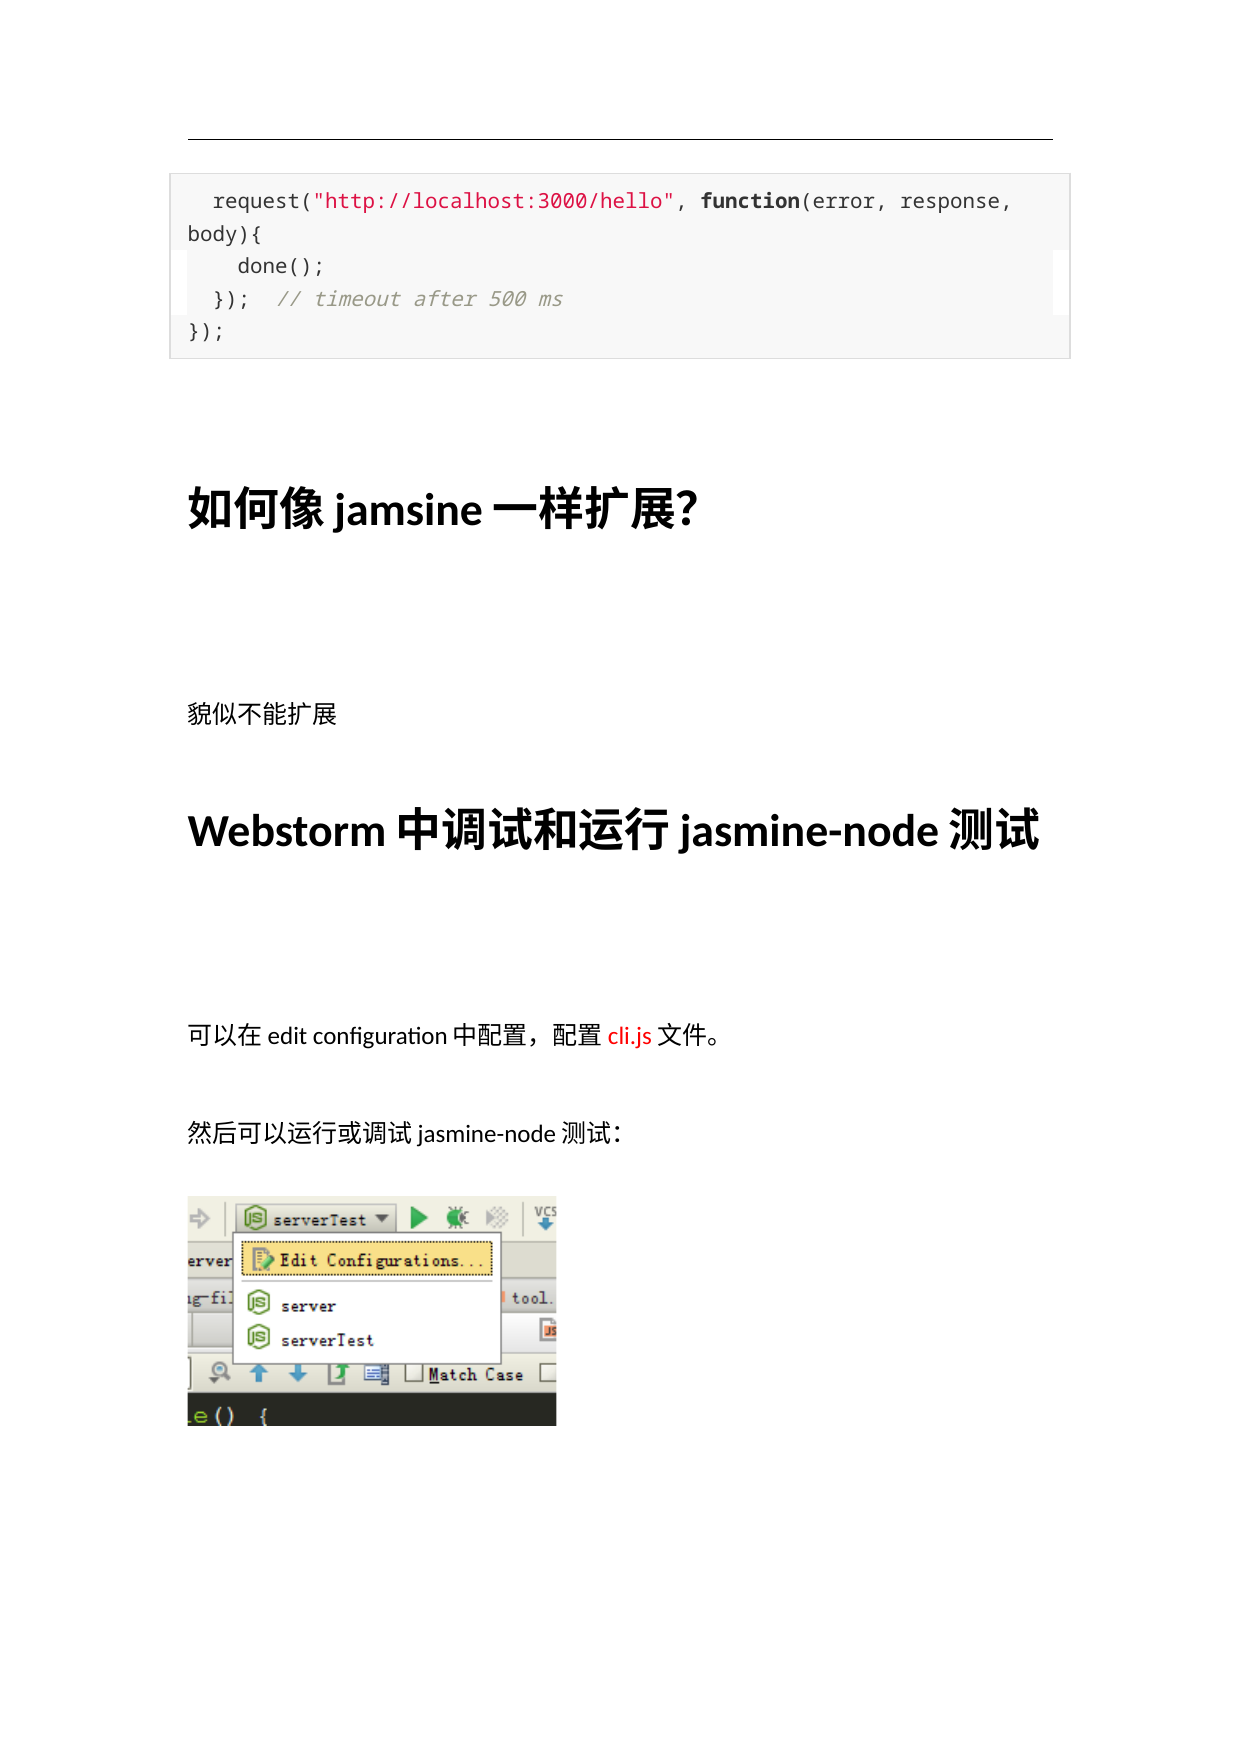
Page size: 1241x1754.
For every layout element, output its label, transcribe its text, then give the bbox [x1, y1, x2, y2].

subtitle Webstorm中调试和运行jasmine-node测试 [187, 778, 1053, 875]
text done(); [187, 250, 1053, 282]
text 然后可以运行或调试jasmine-node测试： [187, 1099, 1053, 1164]
text 貌似不能扩展 [187, 680, 1053, 745]
picture [187, 1196, 557, 1426]
text }); // timeout after 500 ms [187, 282, 1053, 303]
subtitle 如何像jamsine一样扩展？ [187, 457, 1053, 554]
text request("http://localhost:3000/hello", function(error, response, body){ [171, 174, 1069, 250]
text 可以在edit configuration中配置，配置cli.js文件。 [187, 1001, 1053, 1066]
text }); [171, 303, 1069, 358]
